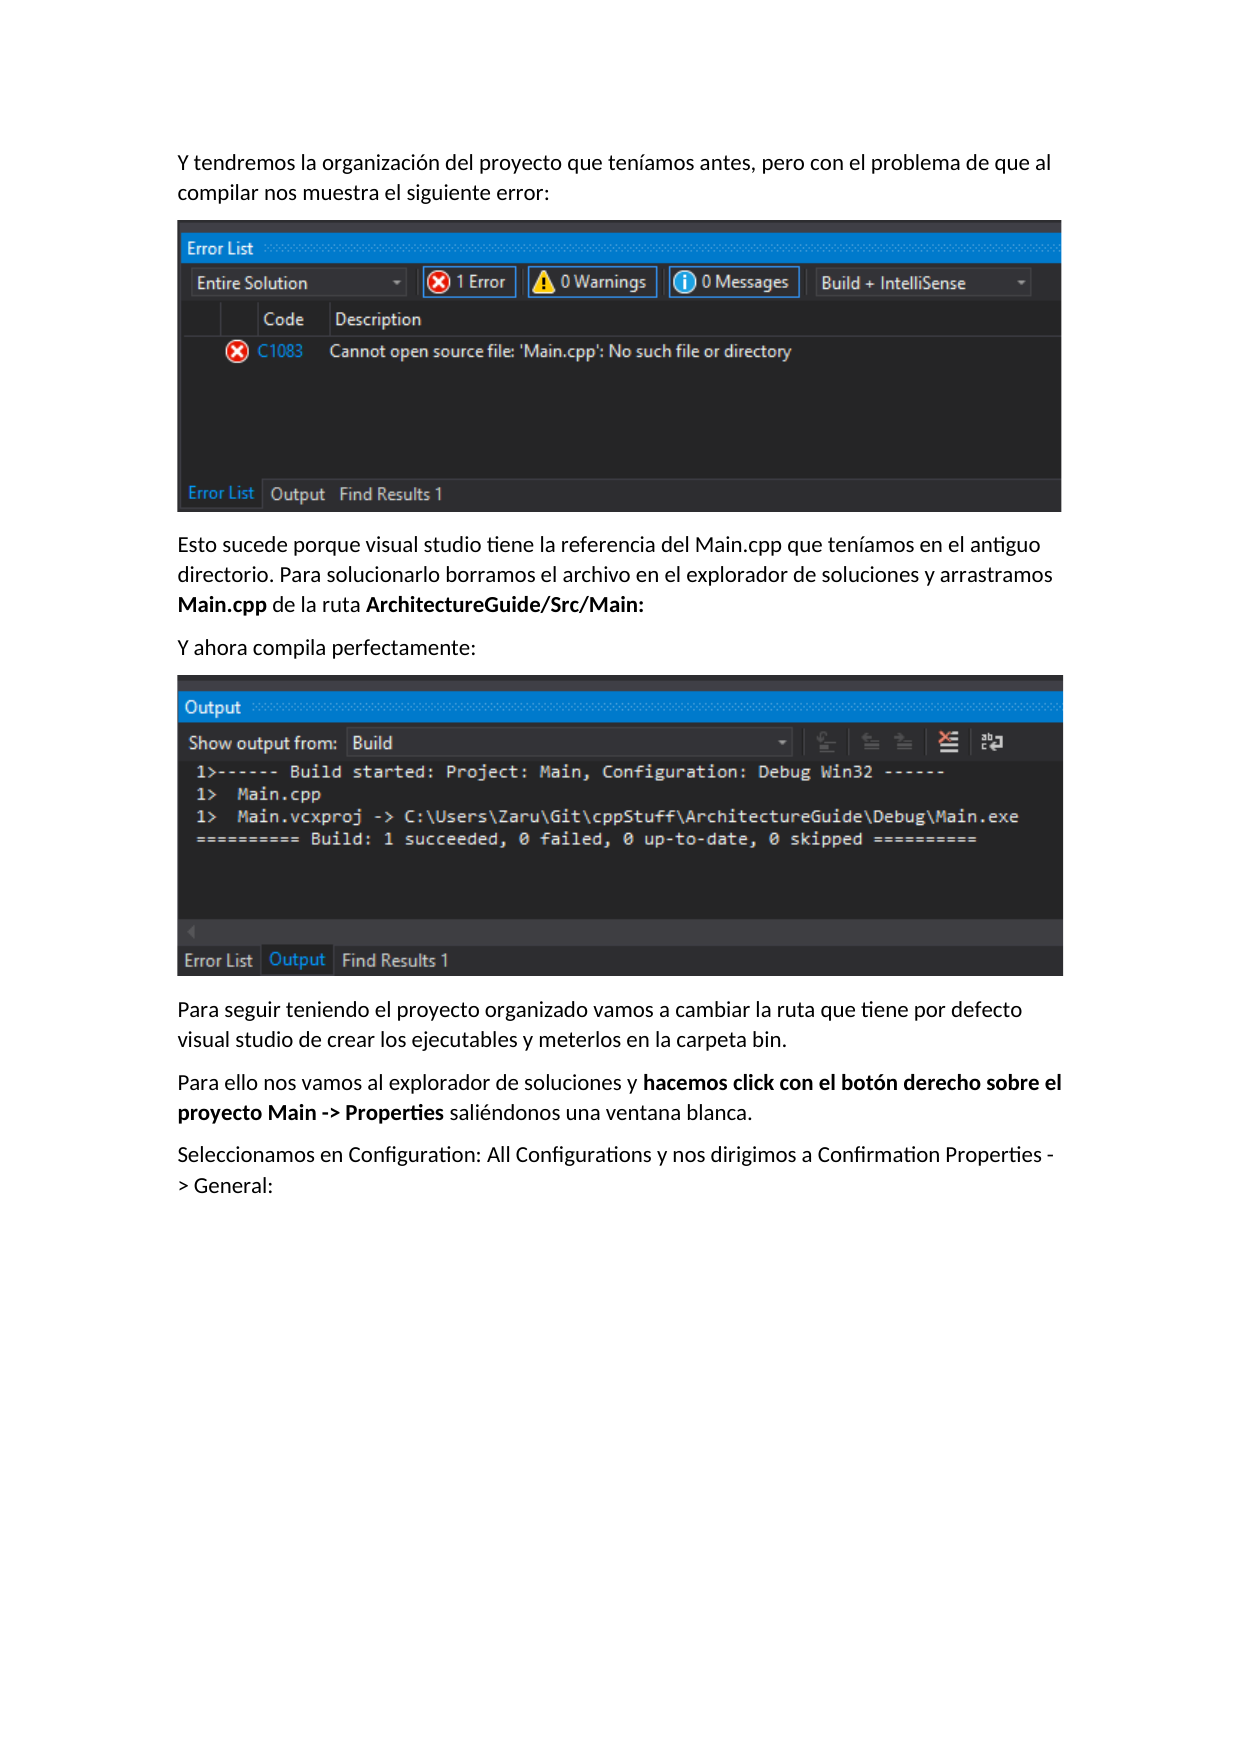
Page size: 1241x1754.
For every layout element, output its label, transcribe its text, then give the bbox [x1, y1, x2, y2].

text Esto sucede porque visual studio tiene la referencia del Main.cpp que teníamos en el antiguo directorio. Para solucionarlo borramos el archivo en el explorador de soluciones y arrastramos Main.cpp de la ruta ArchitectureGuide/Src/Main: [177, 530, 1063, 618]
text Y ahora compila perfectamente: [177, 633, 1063, 661]
text Y tendremos la organización del proyecto que teníamos antes, pero con el problema de que al compilar nos muestra el siguiente error: [177, 148, 1063, 206]
text Seleccionamos en Configuration: All Configurations y nos dirigimos a Confirmation Properties -> General: [177, 1141, 1063, 1199]
picture [177, 675, 1064, 976]
text Para seguir teniendo el proyecto organizado vamos a cambiar la ruta que tiene por defecto visual studio de crear los ejecutables y meterlos en la carpeta bin. [177, 995, 1063, 1053]
text Para ello nos vamos al explorador de soluciones y hacemos click con el botón derecho sobre el proyecto Main -> Properties saliéndonos una ventana blanca. [177, 1068, 1063, 1126]
picture [177, 220, 1062, 512]
